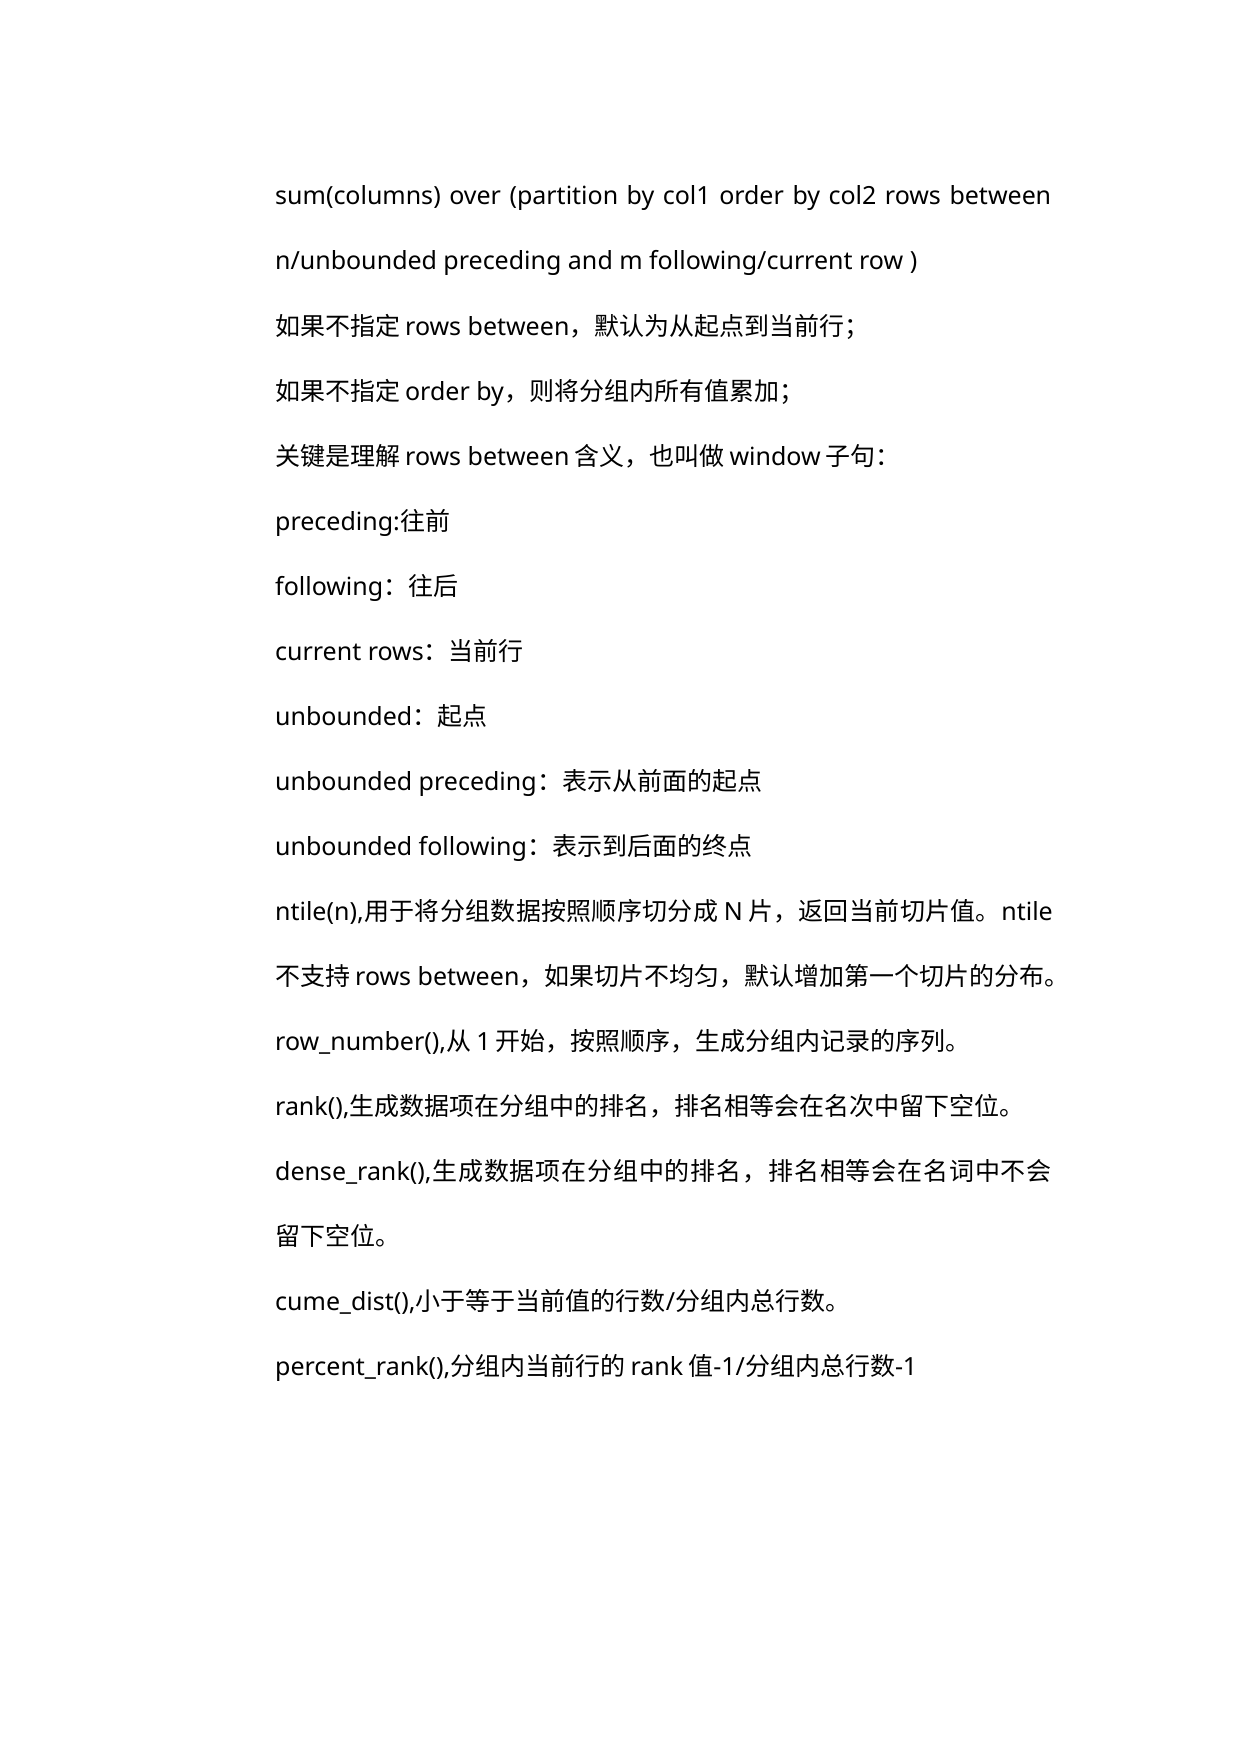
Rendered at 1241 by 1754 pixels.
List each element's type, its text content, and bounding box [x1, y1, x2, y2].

list sum(columns) over (partition by col1 order by col2 rows between n/unbounded preceding and m following/current row ) [231, 162, 1053, 292]
list cume_dist(),小于等于当前值的行数/分组内总行数。 [231, 1267, 1053, 1332]
list 关键是理解rows between含义，也叫做window子句： [231, 422, 1053, 487]
list 如果不指定order by，则将分组内所有值累加； [231, 357, 1053, 422]
list 如果不指定rows between，默认为从起点到当前行； [231, 292, 1053, 357]
list unbounded following：表示到后面的终点 [231, 812, 1053, 877]
list unbounded preceding：表示从前面的起点 [231, 747, 1053, 812]
list rank(),生成数据项在分组中的排名，排名相等会在名次中留下空位。 [231, 1072, 1053, 1137]
list dense_rank(),生成数据项在分组中的排名，排名相等会在名词中不会留下空位。 [231, 1137, 1053, 1267]
list row_number(),从1开始，按照顺序，生成分组内记录的序列。 [231, 1007, 1053, 1072]
list following：往后 [231, 552, 1053, 617]
list preceding:往前 [231, 487, 1053, 552]
list ntile(n),用于将分组数据按照顺序切分成N片，返回当前切片值。ntile不支持rows between，如果切片不均匀，默认增加第一个切片的分布。 [231, 877, 1053, 1007]
list current rows：当前行 [231, 617, 1053, 682]
list percent_rank(),分组内当前行的rank值-1/分组内总行数-1 [231, 1332, 1053, 1397]
list unbounded：起点 [231, 682, 1053, 747]
